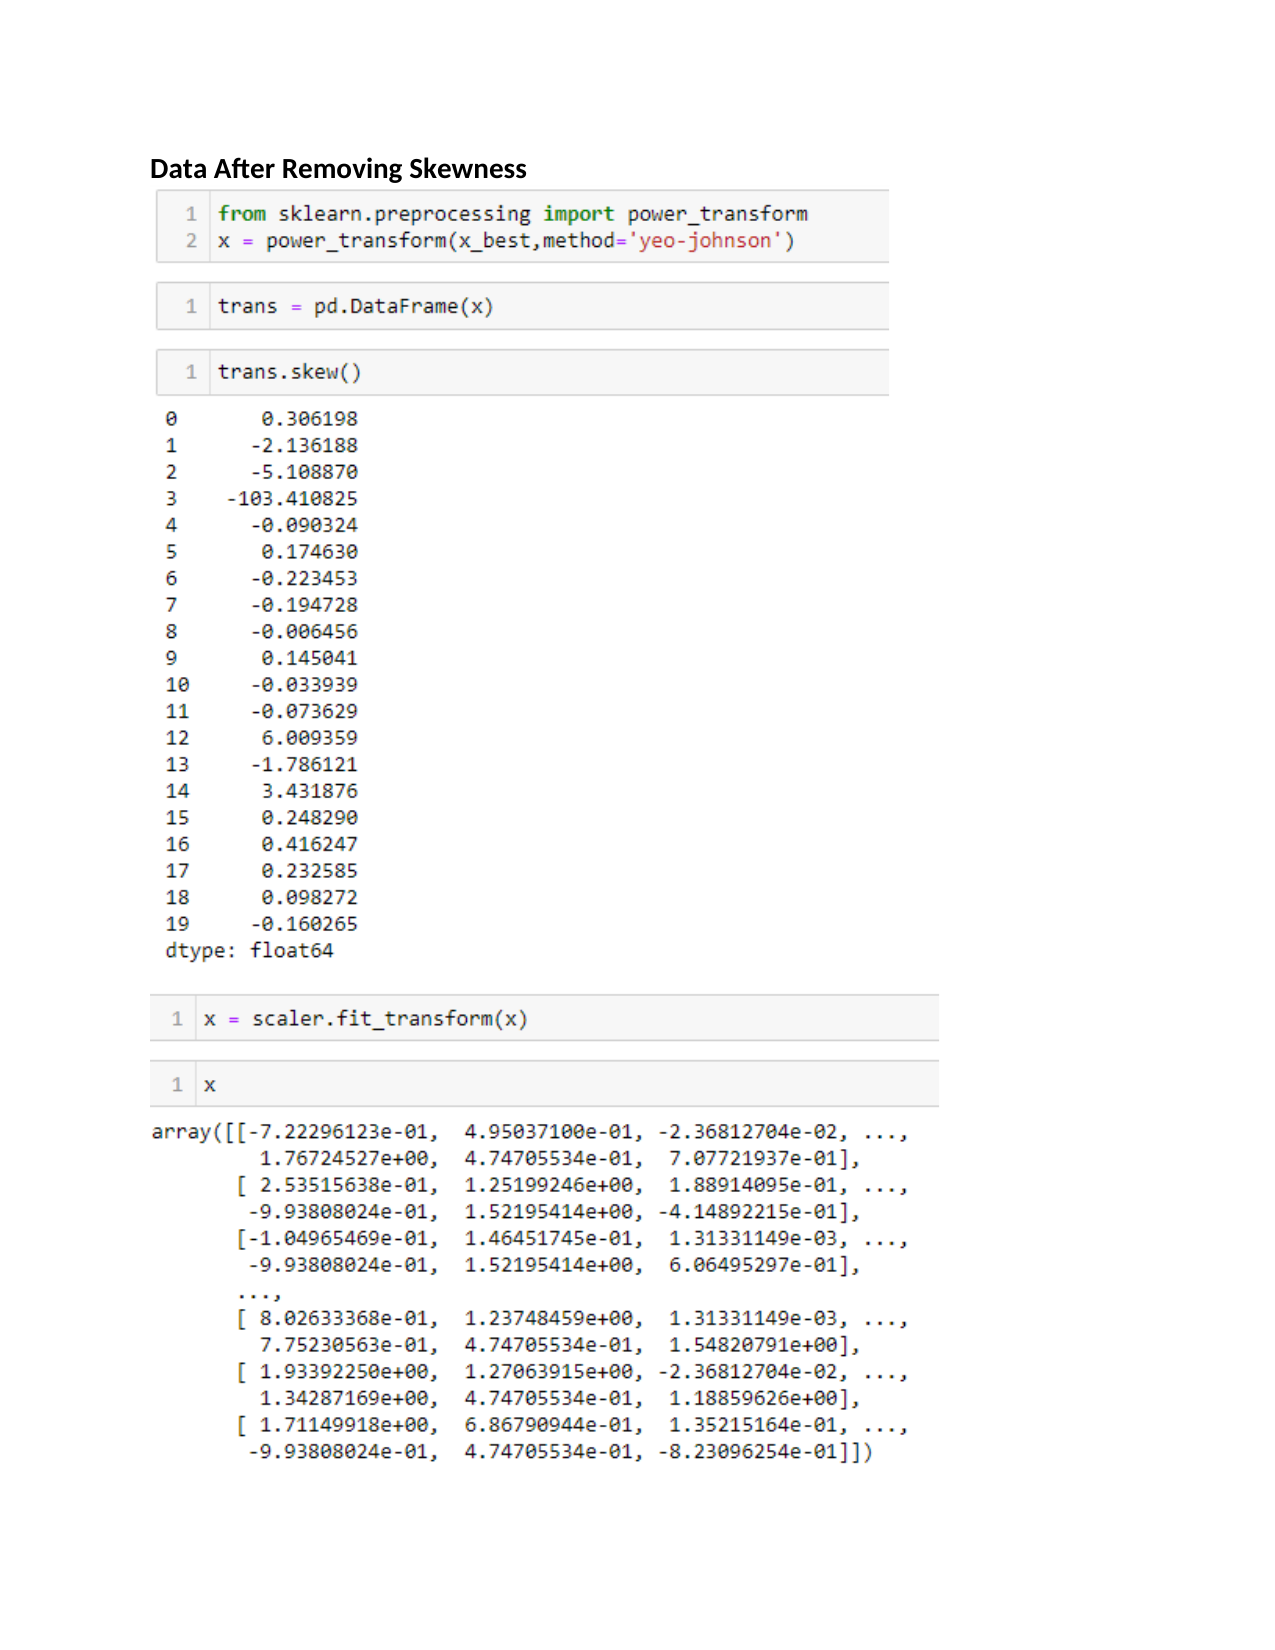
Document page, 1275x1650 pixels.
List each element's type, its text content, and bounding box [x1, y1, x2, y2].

picture [150, 985, 940, 1482]
picture [150, 185, 890, 967]
text Data After Removing Skewness [150, 150, 1125, 186]
